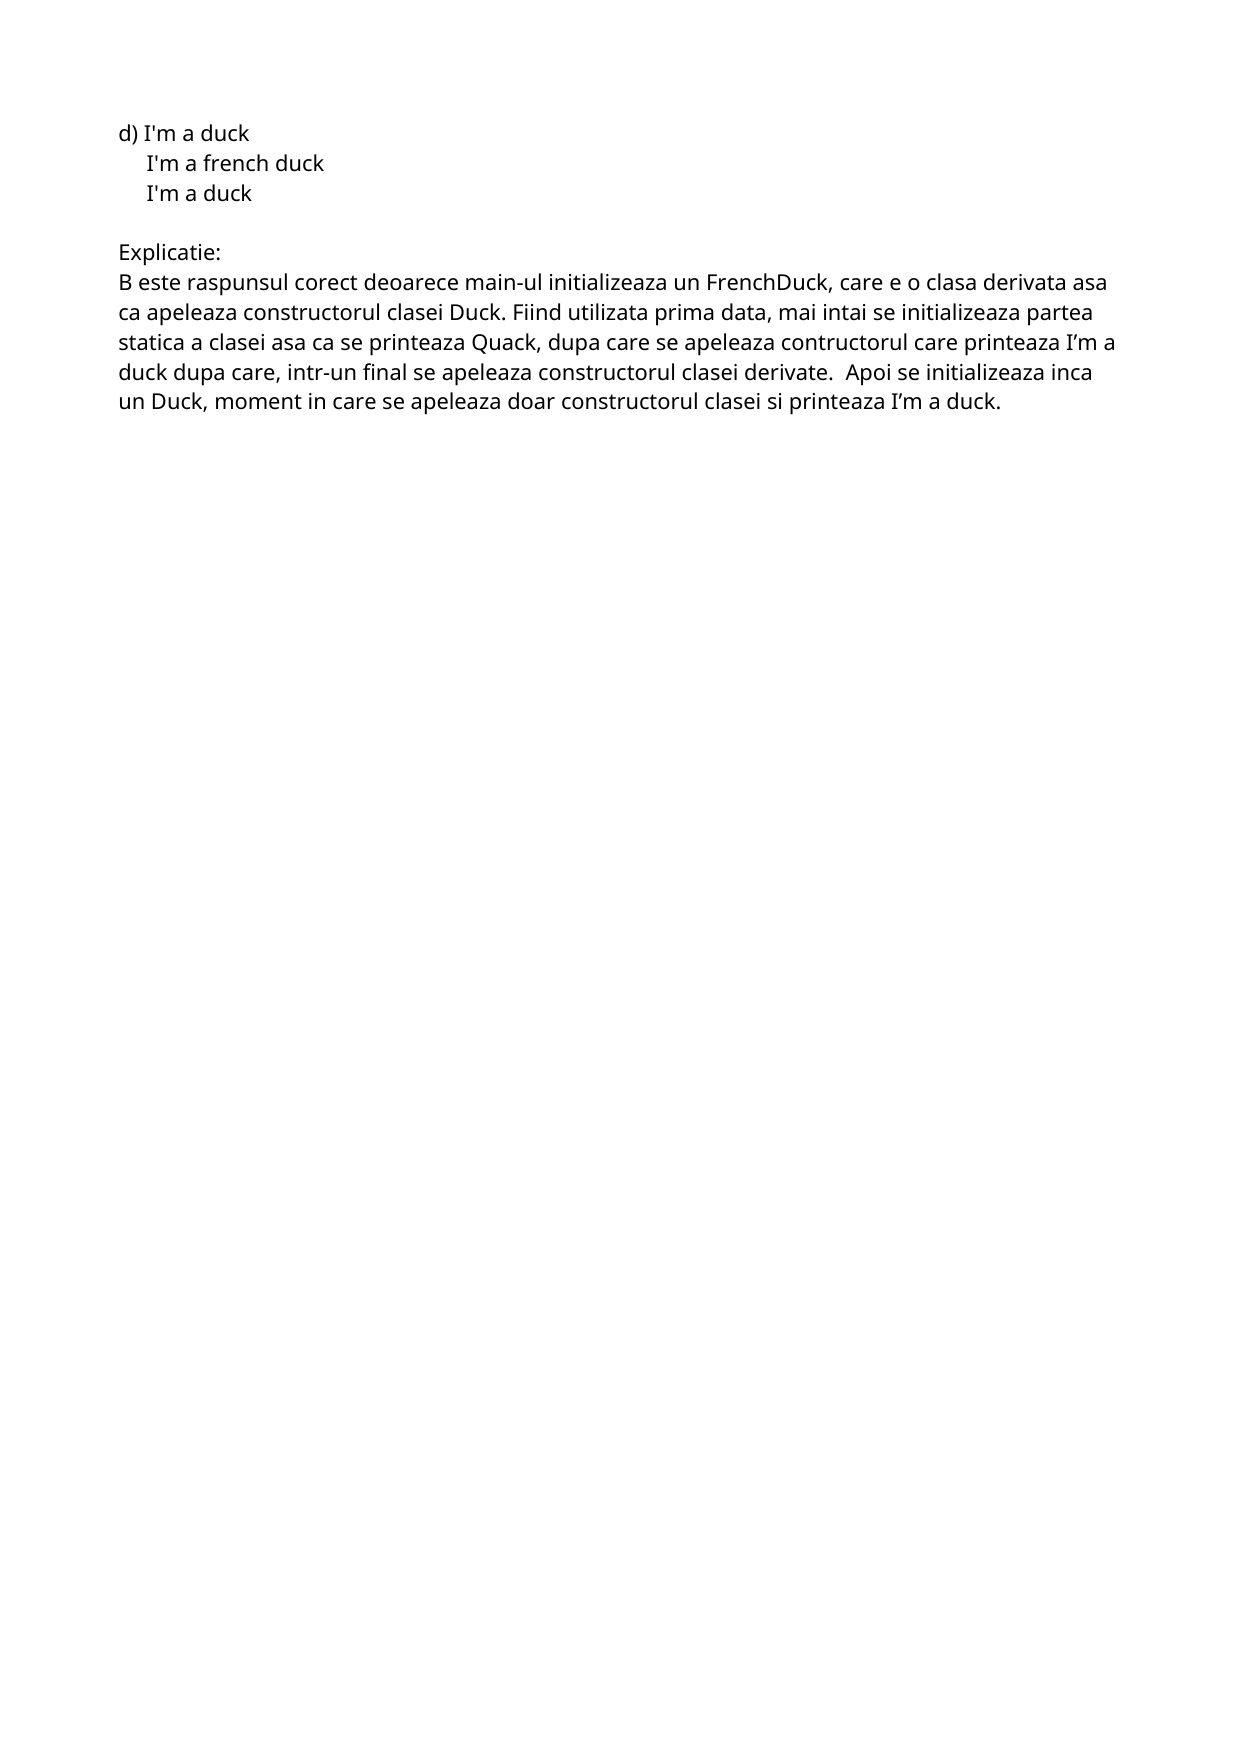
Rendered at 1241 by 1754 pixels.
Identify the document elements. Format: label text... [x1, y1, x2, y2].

text d) I'm a duck [118, 118, 1122, 148]
text Explicatie: [118, 237, 1122, 267]
text I'm a french duck [118, 148, 1122, 178]
text B este raspunsul corect deoarece main-ul initializeaza un FrenchDuck, care e o clasa derivata asa ca apeleaza constructorul clasei Duck. Fiind utilizata prima data, mai intai se initializeaza partea statica a clasei asa ca se printeaza Quack, dupa care se apeleaza contructorul care printeaza I’m a duck dupa care, intr-un final se apeleaza constructorul clasei derivate. Apoi se initializeaza inca un Duck, moment in care se apeleaza doar constructorul clasei si printeaza I’m a duck. [118, 267, 1122, 416]
text I'm a duck [118, 178, 1122, 207]
